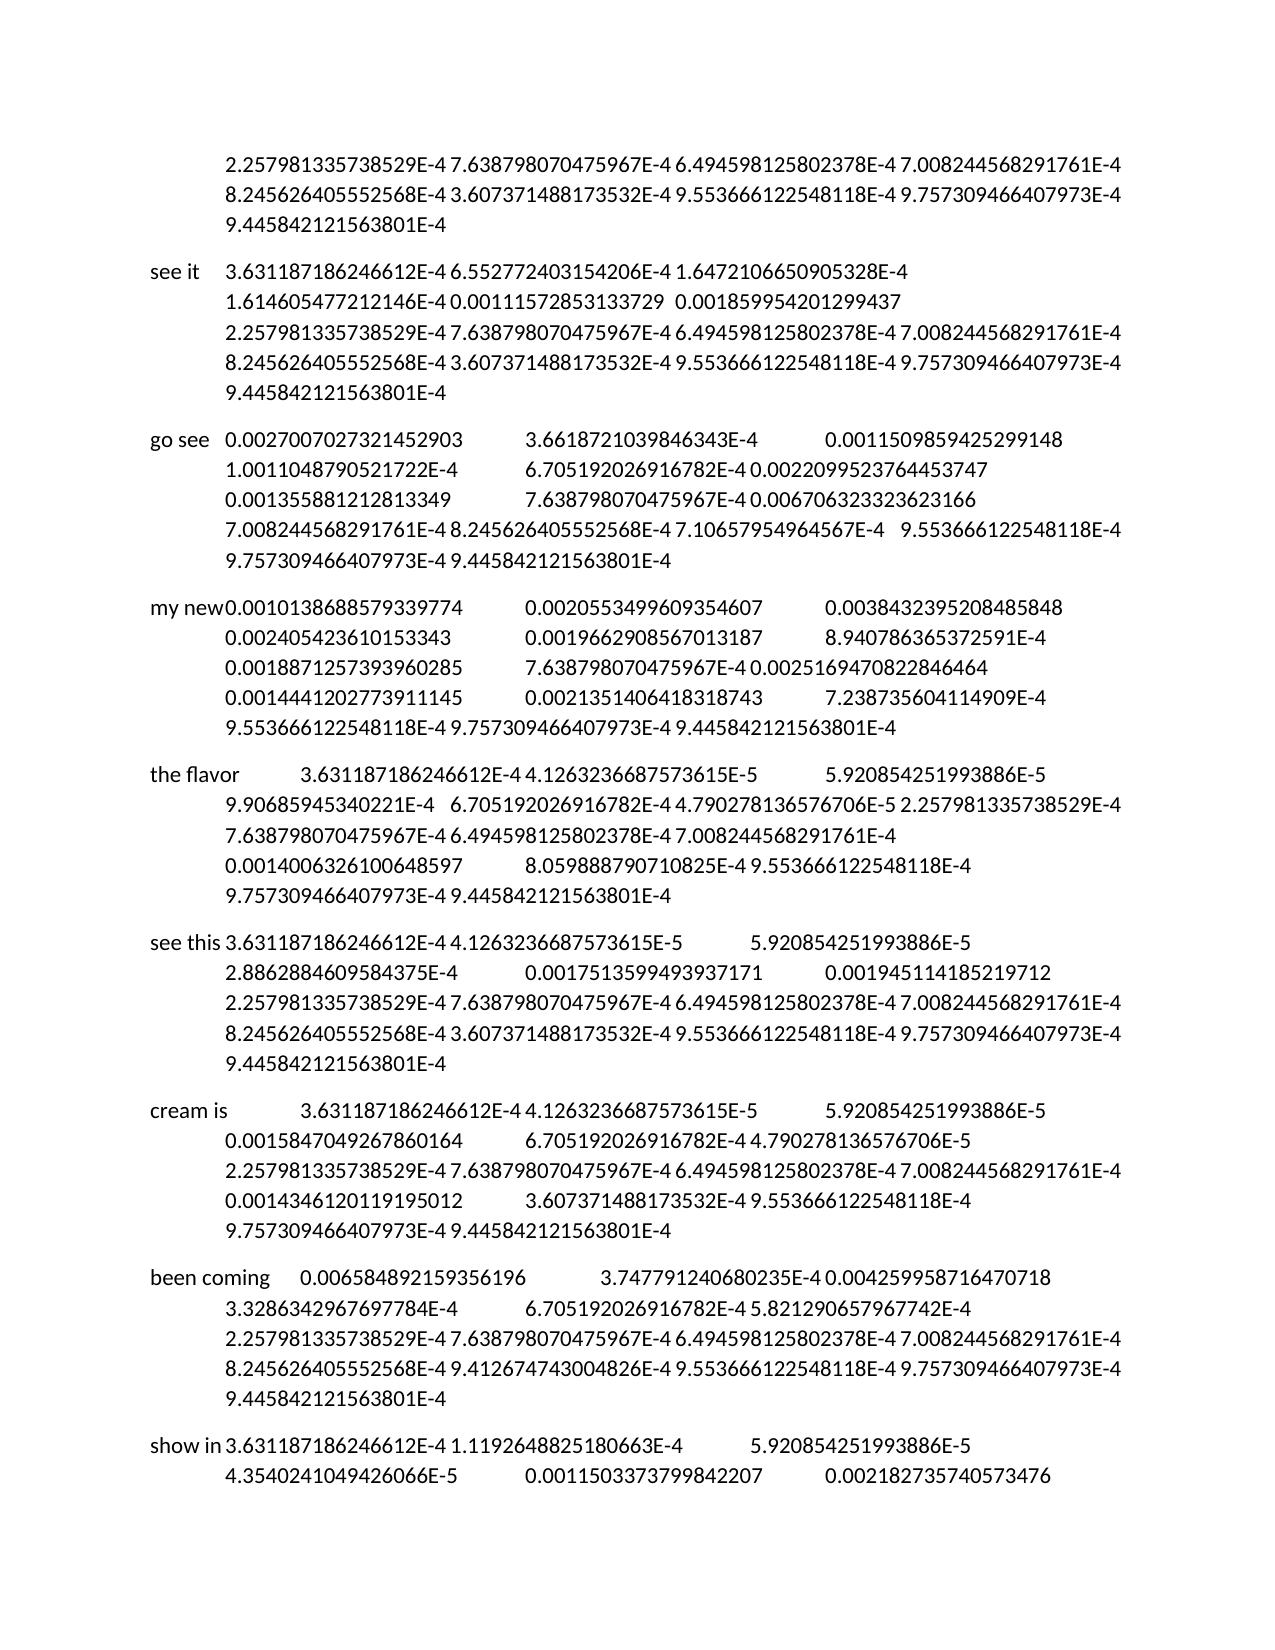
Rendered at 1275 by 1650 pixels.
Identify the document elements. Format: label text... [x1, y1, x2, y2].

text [150, 1431, 1125, 1489]
text see this 3.631187186246612E-4 4.1263236687573615E-5 5.920854251993886E-5 2.8862884609584375E-4 0.0017513599493937171 0.001945114185219712 2.257981335738529E-4 7.638798070475967E-4 6.494598125802378E-4 7.008244568291761E-4 8.245626405552568E-4 3.607371488173532E-4 9.553666122548118E-4 9.757309466407973E-4 9.445842121563801E-4 [150, 928, 1125, 1077]
text see it 3.631187186246612E-4 6.552772403154206E-4 1.6472106650905328E-4 1.614605477212146E-4 0.00111572853133729 0.001859954201299437 2.257981335738529E-4 7.638798070475967E-4 6.494598125802378E-4 7.008244568291761E-4 8.245626405552568E-4 3.607371488173532E-4 9.553666122548118E-4 9.757309466407973E-4 9.445842121563801E-4 [150, 257, 1125, 406]
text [150, 150, 1125, 238]
text my new 0.0010138688579339774 0.0020553499609354607 0.0038432395208485848 0.002405423610153343 0.0019662908567013187 8.940786365372591E-4 0.0018871257393960285 7.638798070475967E-4 0.0025169470822846464 0.0014441202773911145 0.0021351406418318743 7.238735604114909E-4 9.553666122548118E-4 9.757309466407973E-4 9.445842121563801E-4 [150, 593, 1125, 742]
text been coming 0.006584892159356196 3.747791240680235E-4 0.004259958716470718 3.3286342967697784E-4 6.705192026916782E-4 5.821290657967742E-4 2.257981335738529E-4 7.638798070475967E-4 6.494598125802378E-4 7.008244568291761E-4 8.245626405552568E-4 9.412674743004826E-4 9.553666122548118E-4 9.757309466407973E-4 9.445842121563801E-4 [150, 1263, 1125, 1412]
text the flavor 3.631187186246612E-4 4.1263236687573615E-5 5.920854251993886E-5 9.90685945340221E-4 6.705192026916782E-4 4.790278136576706E-5 2.257981335738529E-4 7.638798070475967E-4 6.494598125802378E-4 7.008244568291761E-4 0.0014006326100648597 8.059888790710825E-4 9.553666122548118E-4 9.757309466407973E-4 9.445842121563801E-4 [150, 760, 1125, 909]
text go see 0.0027007027321452903 3.6618721039846343E-4 0.0011509859425299148 1.0011048790521722E-4 6.705192026916782E-4 0.0022099523764453747 0.001355881212813349 7.638798070475967E-4 0.006706323323623166 7.008244568291761E-4 8.245626405552568E-4 7.10657954964567E-4 9.553666122548118E-4 9.757309466407973E-4 9.445842121563801E-4 [150, 425, 1125, 574]
text cream is 3.631187186246612E-4 4.1263236687573615E-5 5.920854251993886E-5 0.0015847049267860164 6.705192026916782E-4 4.790278136576706E-5 2.257981335738529E-4 7.638798070475967E-4 6.494598125802378E-4 7.008244568291761E-4 0.0014346120119195012 3.607371488173532E-4 9.553666122548118E-4 9.757309466407973E-4 9.445842121563801E-4 [150, 1096, 1125, 1245]
